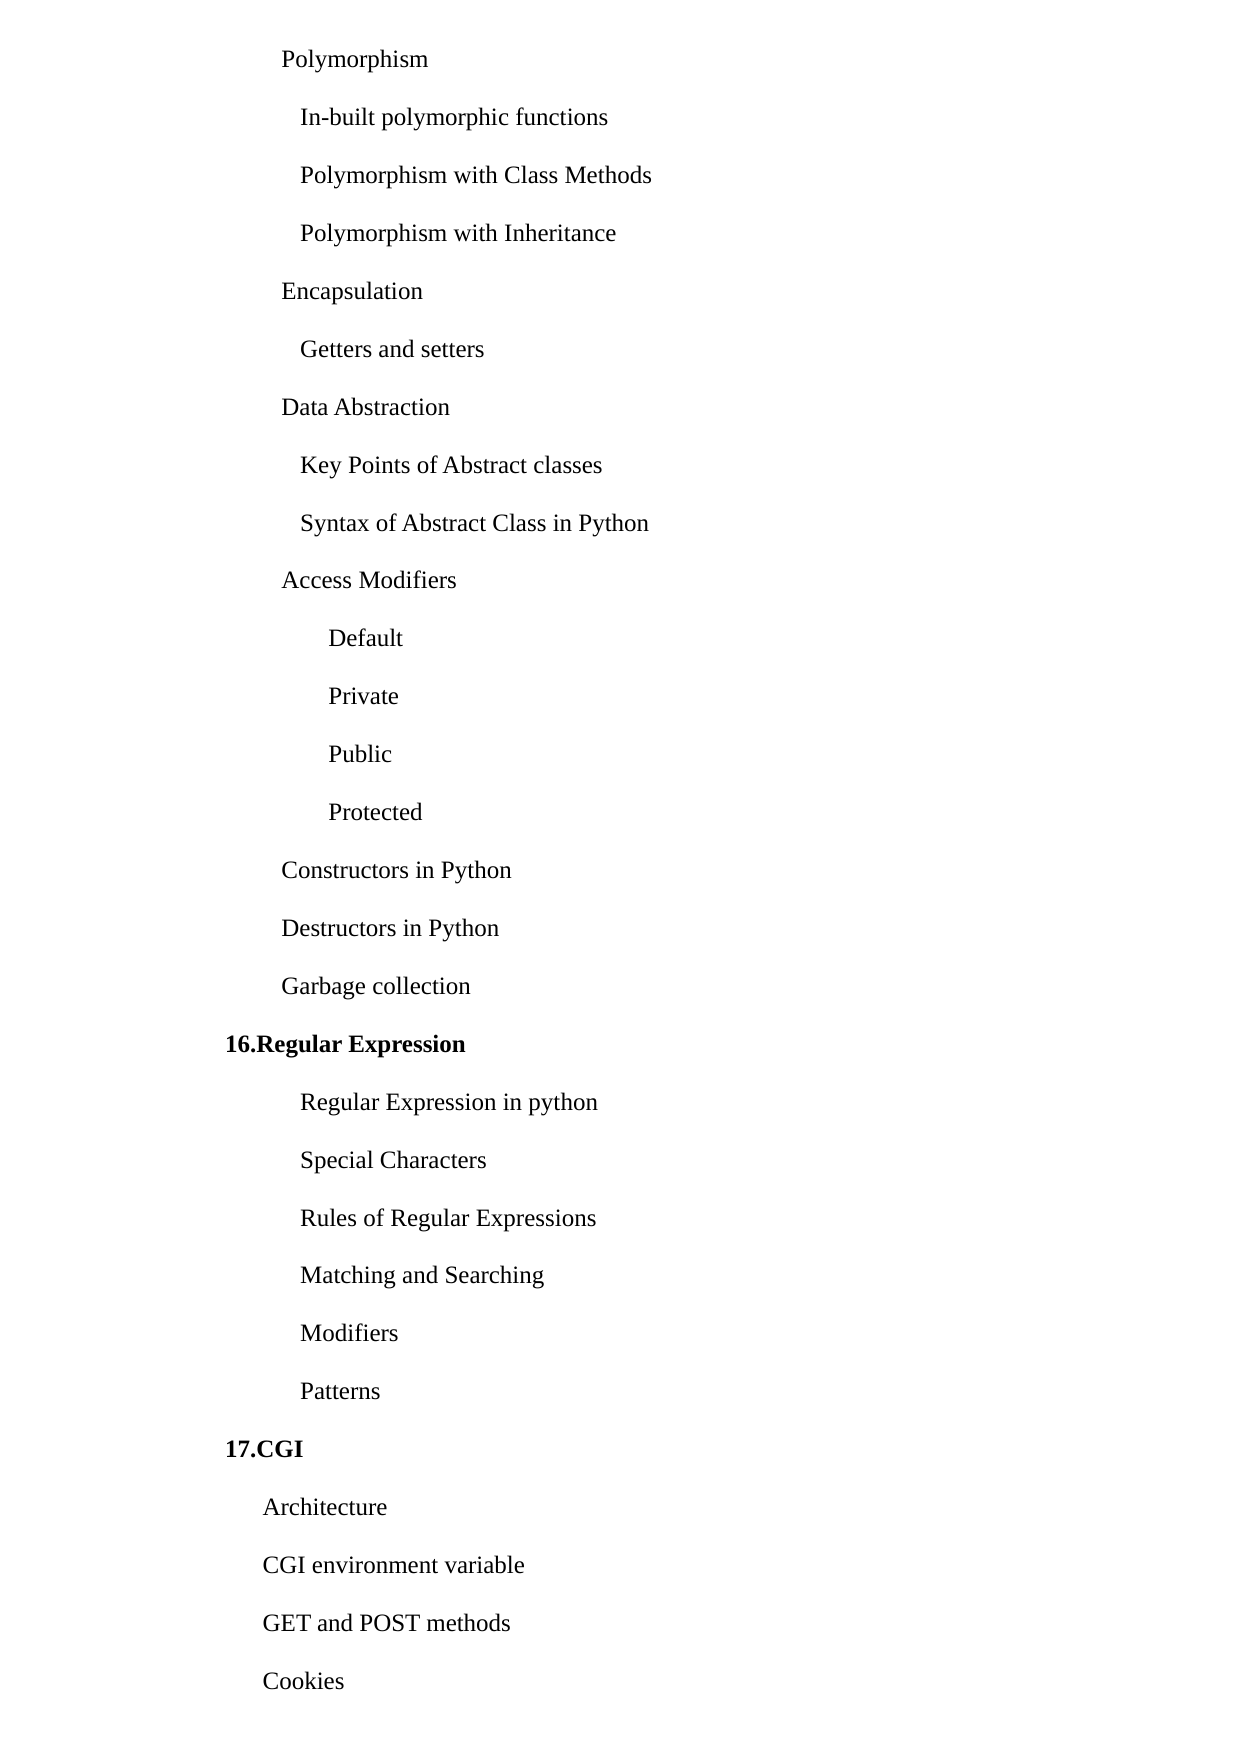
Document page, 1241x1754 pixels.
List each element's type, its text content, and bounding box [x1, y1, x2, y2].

text Polymorphism [281, 44, 1090, 73]
text Encapsulation [281, 276, 1090, 305]
text Constructors in Python [281, 855, 1090, 884]
text Matching and Searching [225, 1261, 1090, 1289]
text Getters and setters [281, 334, 1090, 363]
text Default [309, 623, 1090, 652]
text Special Characters [225, 1145, 1090, 1173]
text Key Points of Abstract classes [281, 450, 1090, 478]
text Architecture [262, 1492, 1090, 1521]
text Regular Expression in python [225, 1087, 1090, 1116]
text Garbage collection [281, 971, 1090, 1000]
text Protected [328, 797, 1090, 826]
text In-built polymorphic functions [281, 102, 1090, 131]
text Cookies [262, 1666, 1090, 1695]
text Modifiers [225, 1318, 1090, 1347]
text Public [328, 739, 1090, 768]
text Polymorphism with Class Methods [281, 160, 1090, 189]
text Data Abstraction [281, 392, 1090, 421]
text CGI environment variable [262, 1550, 1090, 1579]
text Polymorphism with Inheritance [281, 218, 1090, 247]
text Rules of Regular Expressions [225, 1203, 1090, 1231]
text 17.CGI [225, 1434, 1090, 1463]
text Patterns [225, 1376, 1090, 1405]
text Syntax of Abstract Class in Python [281, 508, 1090, 536]
text Private [328, 681, 1090, 710]
text Access Modifiers [281, 566, 1090, 594]
text Destructors in Python [281, 913, 1090, 942]
text GET and POST methods [262, 1608, 1090, 1637]
text 16.Regular Expression [225, 1029, 1090, 1058]
